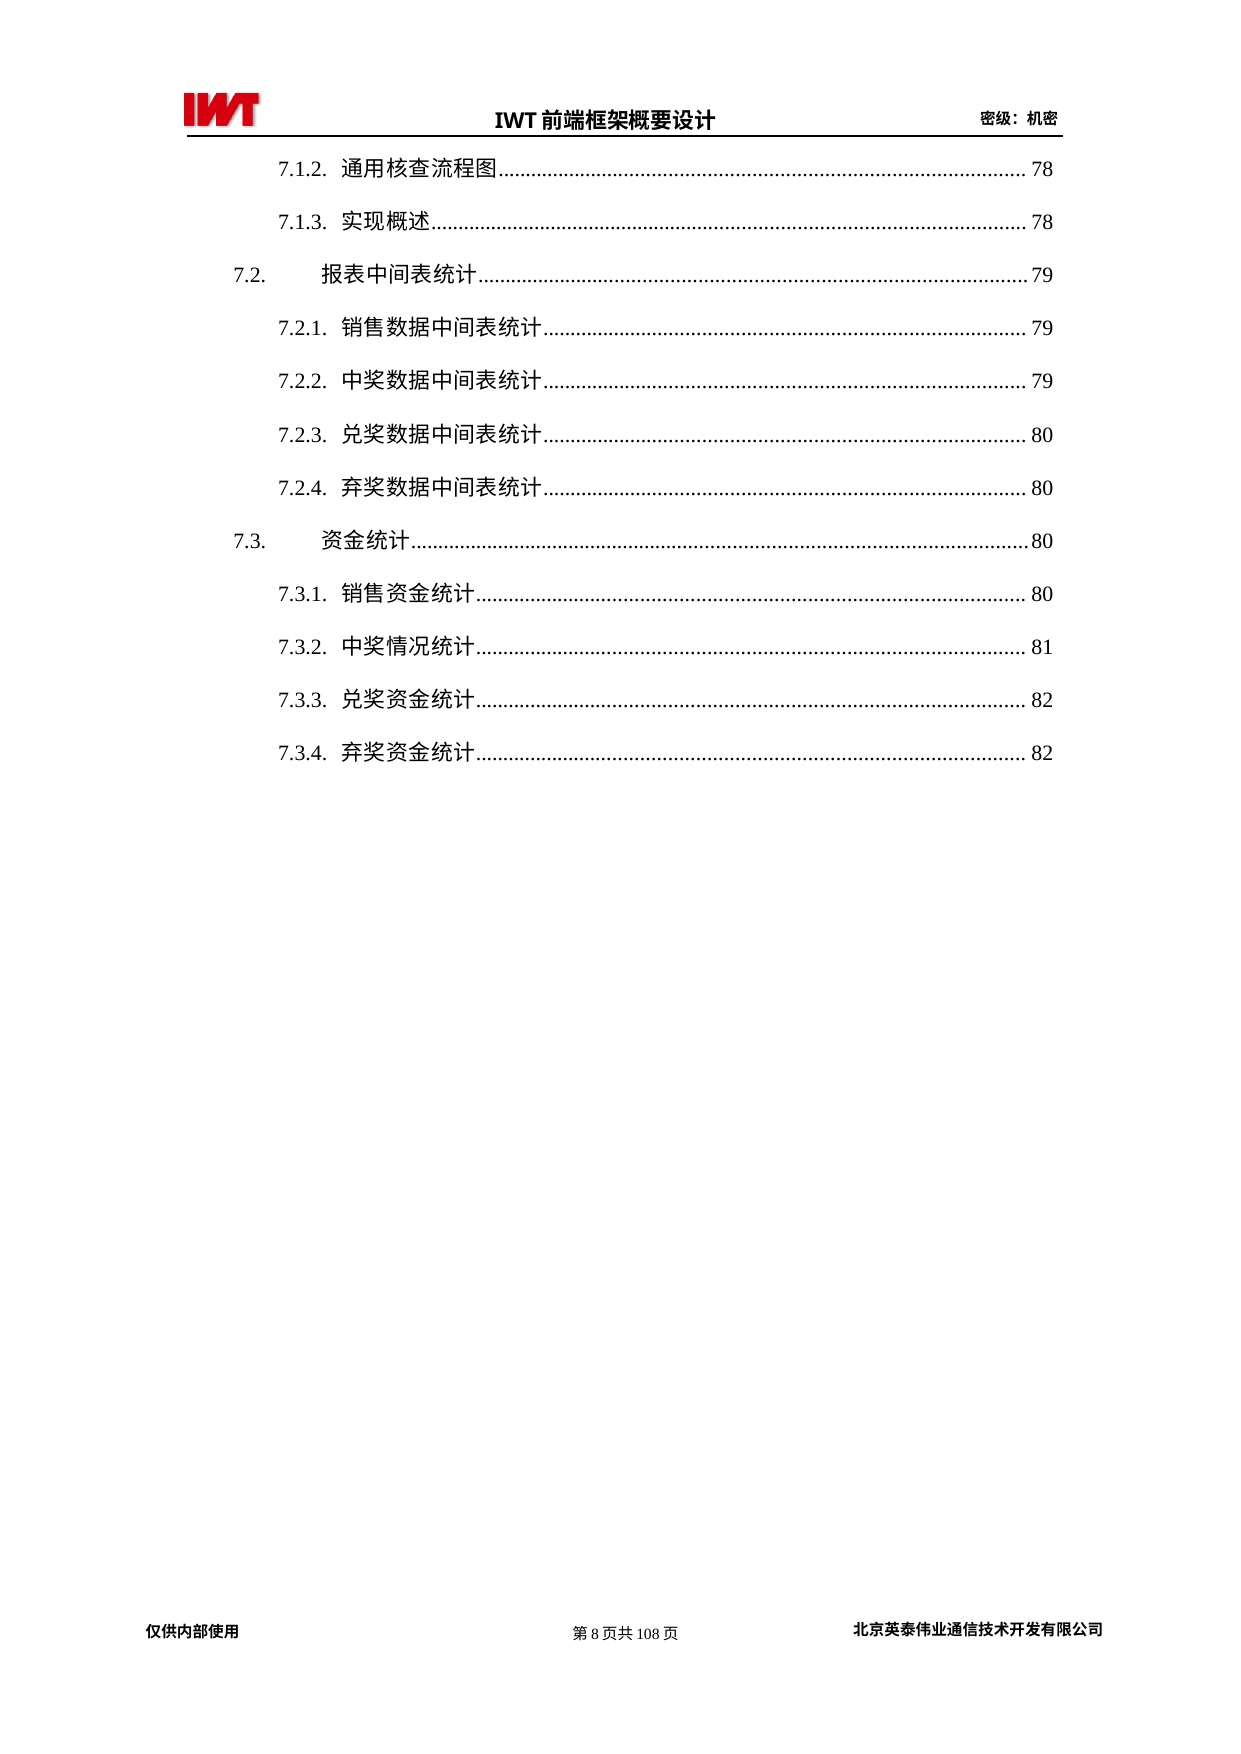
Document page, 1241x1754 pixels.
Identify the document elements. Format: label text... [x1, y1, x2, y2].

picture [176, 82, 267, 136]
text 7.2.1. 销售数据中间表统计 79 [256, 310, 1062, 346]
text 7.1.2. 通用核查流程图 78 [256, 151, 1062, 186]
text 7.3.1. 销售资金统计 80 [256, 576, 1062, 611]
text 7.2. 报表中间表统计 79 [222, 257, 1062, 293]
text 7.3.3. 兑奖资金统计 82 [256, 682, 1062, 718]
text 7.3.4. 弃奖资金统计 82 [256, 735, 1062, 771]
text 7.2.2. 中奖数据中间表统计 79 [256, 363, 1062, 399]
text 7.3. 资金统计 80 [222, 523, 1062, 558]
text 7.3.2. 中奖情况统计 81 [256, 629, 1062, 664]
text 7.2.3. 兑奖数据中间表统计 80 [256, 417, 1062, 452]
text 7.1.3. 实现概述 78 [256, 204, 1062, 239]
text 7.2.4. 弃奖数据中间表统计 80 [256, 470, 1062, 505]
